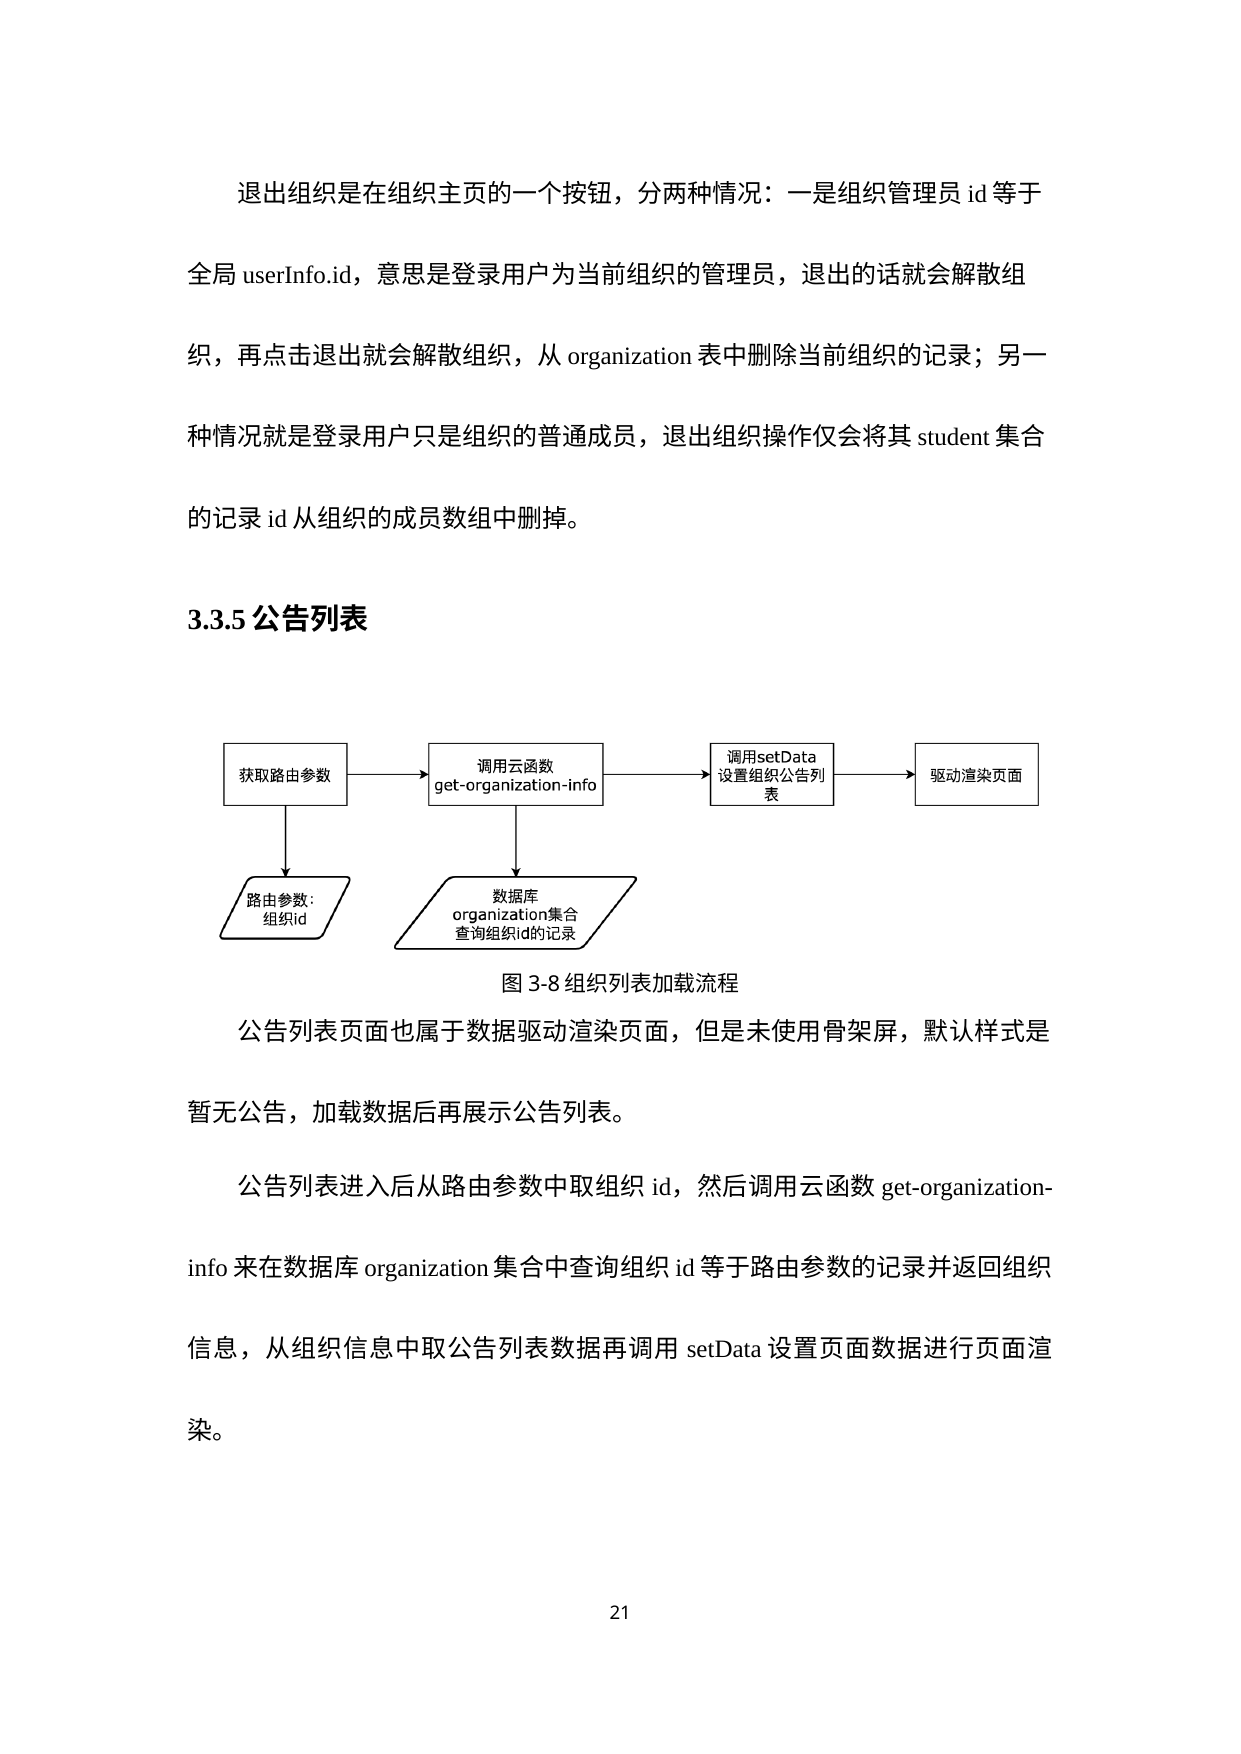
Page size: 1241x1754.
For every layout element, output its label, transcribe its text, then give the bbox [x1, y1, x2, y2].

text 图 3-8组织列表加载流程 [187, 966, 1053, 998]
text 公告列表进入后从路由参数中取组织id，然后调用云函数get-organization-info来在数据库organization集合中查询组织id等于路由参数的记录并返回组织信息，从组织信息中取公告列表数据再调用setData设置页面数据进行页面渲染。 [187, 1153, 1053, 1462]
picture [187, 706, 1052, 958]
text 公告列表页面也属于数据驱动渲染页面，但是未使用骨架屏，默认样式是暂无公告，加载数据后再展示公告列表。 [187, 998, 1053, 1145]
text 退出组织是在组织主页的一个按钮，分两种情况：一是组织管理员id等于全局userInfo.id，意思是登录用户为当前组织的管理员，退出的话就会解散组织，再点击退出就会解散组织，从organization表中删除当前组织的记录；另一种情况就是登录用户只是组织的普通成员，退出组织操作仅会将其student集合的记录id从组织的成员数组中删掉。 [187, 160, 1053, 550]
subtitle 3.3.5公告列表 [187, 585, 1053, 650]
